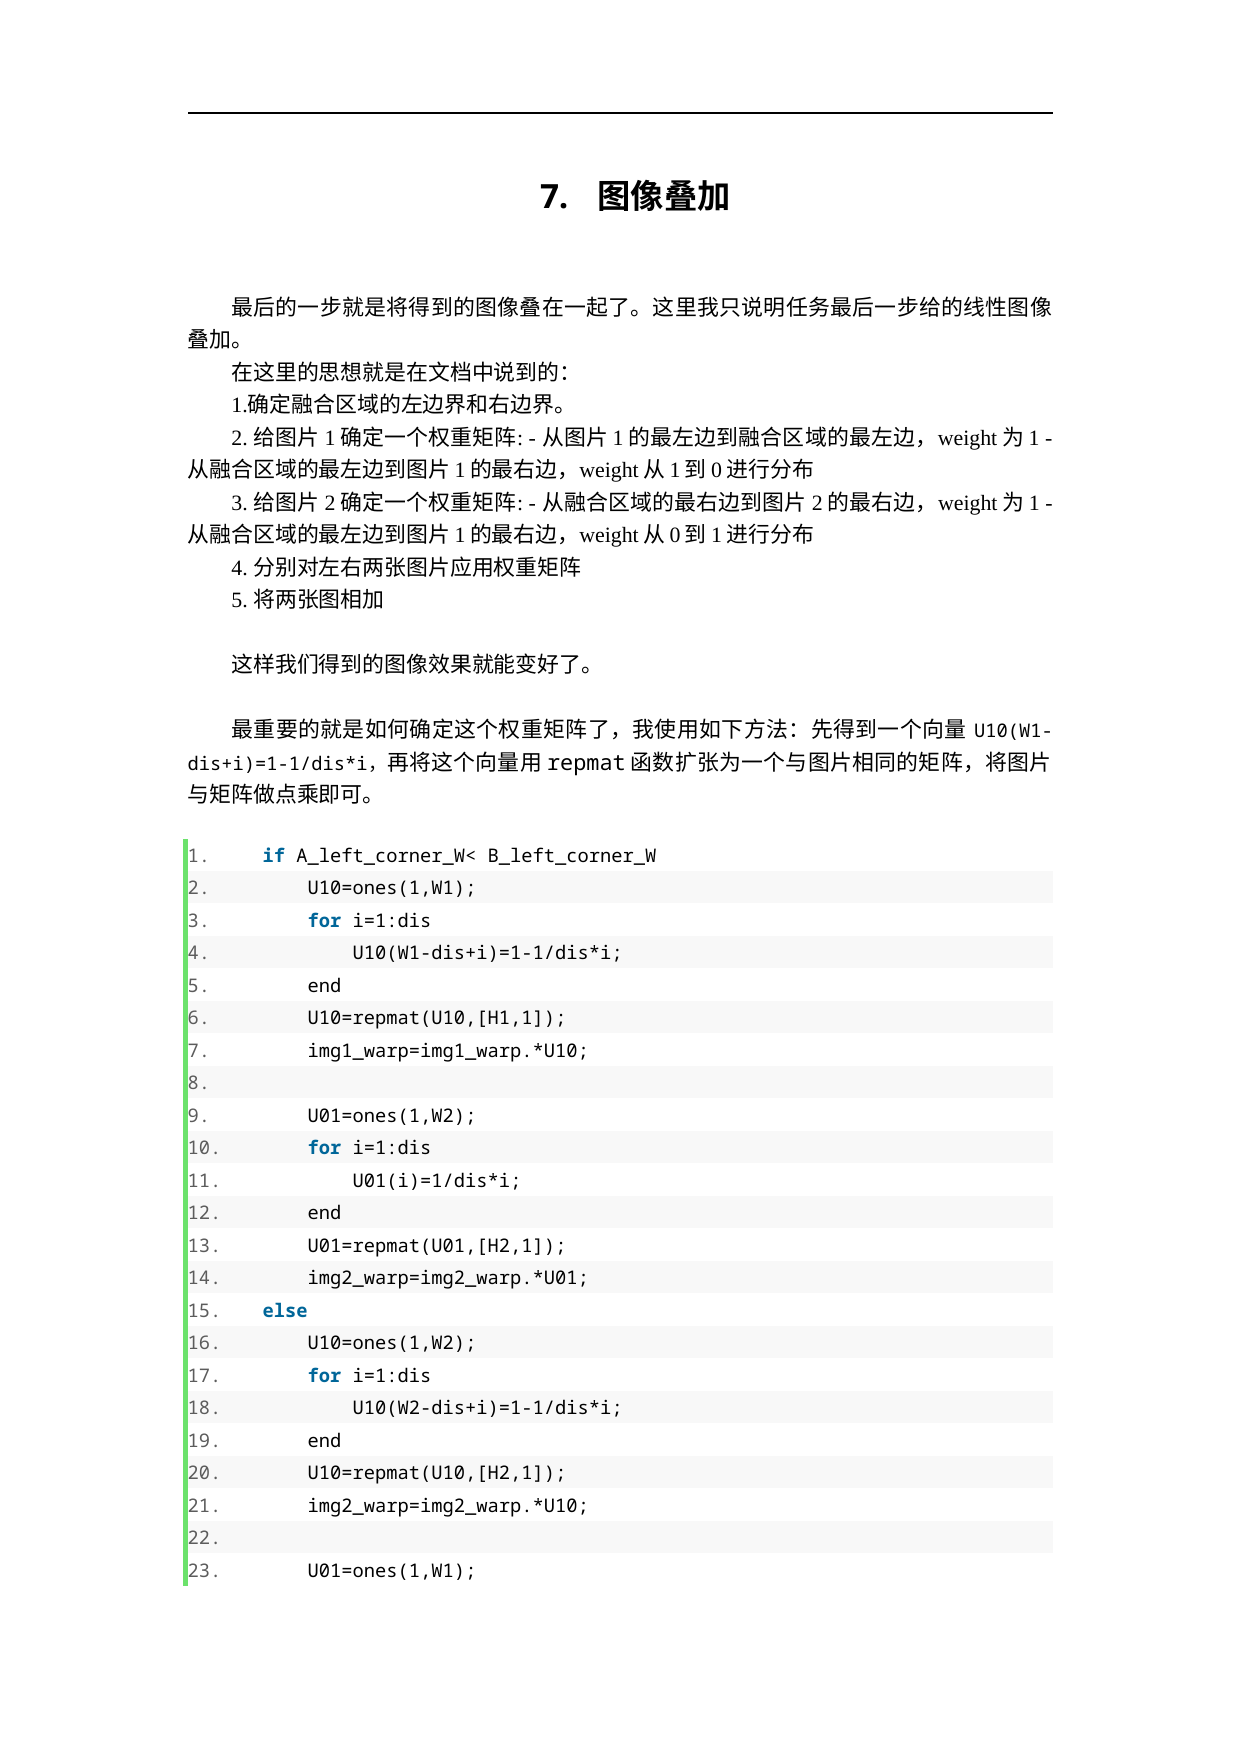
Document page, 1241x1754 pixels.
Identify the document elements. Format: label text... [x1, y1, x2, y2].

list for i=1:dis [188, 1358, 1053, 1391]
list U01(i)=1/dis*i; [188, 1163, 1053, 1196]
list U10(W1-dis+i)=1-1/dis*i; [188, 936, 1053, 968]
list else [188, 1293, 1053, 1326]
text 3. 给图片2确定一个权重矩阵: - 从融合区域的最右边到图片2的最右边，weight为1 - 从融合区域的最左边到图片1的最右边，weight从0到1进行分布 [187, 484, 1053, 549]
text 最后的一步就是将得到的图像叠在一起了。这里我只说明任务最后一步给的线性图像叠加。 [187, 289, 1053, 354]
list img2_warp=img2_warp.*U10; [188, 1488, 1053, 1521]
text 在这里的思想就是在文档中说到的： [187, 354, 1053, 387]
list U01=repmat(U01,[H2,1]); [188, 1228, 1053, 1261]
list U10=ones(1,W2); [188, 1326, 1053, 1358]
subtitle 图像叠加 [232, 162, 1053, 227]
list end [188, 1196, 1053, 1228]
list end [188, 968, 1053, 1001]
text 2. 给图片1确定一个权重矩阵: - 从图片1的最左边到融合区域的最左边，weight为1 - 从融合区域的最左边到图片1的最右边，weight从1到0进行分布 [187, 419, 1053, 484]
list end [188, 1423, 1053, 1456]
text 这样我们得到的图像效果就能变好了。 [187, 647, 1053, 679]
list U01=ones(1,W2); [188, 1098, 1053, 1131]
list U10=ones(1,W1); [188, 871, 1053, 903]
text 1.确定融合区域的左边界和右边界。 [187, 387, 1053, 419]
text 5. 将两张图相加 [187, 582, 1053, 614]
list for i=1:dis [188, 903, 1053, 936]
text 最重要的就是如何确定这个权重矩阵了，我使用如下方法：先得到一个向量U10(W1-dis+i)=1-1/dis*i，再将这个向量用repmat函数扩张为一个与图片相同的矩阵，将图片与矩阵做点乘即可。 [187, 712, 1053, 809]
list img2_warp=img2_warp.*U01; [188, 1261, 1053, 1293]
list U10=repmat(U10,[H1,1]); [188, 1001, 1053, 1033]
list U01=ones(1,W1); [188, 1553, 1053, 1586]
list for i=1:dis [188, 1131, 1053, 1163]
list if A_left_corner_W< B_left_corner_W [183, 838, 1053, 871]
list U10(W2-dis+i)=1-1/dis*i; [188, 1391, 1053, 1423]
text 4. 分别对左右两张图片应用权重矩阵 [187, 549, 1053, 582]
list img1_warp=img1_warp.*U10; [188, 1033, 1053, 1066]
list U10=repmat(U10,[H2,1]); [188, 1456, 1053, 1488]
